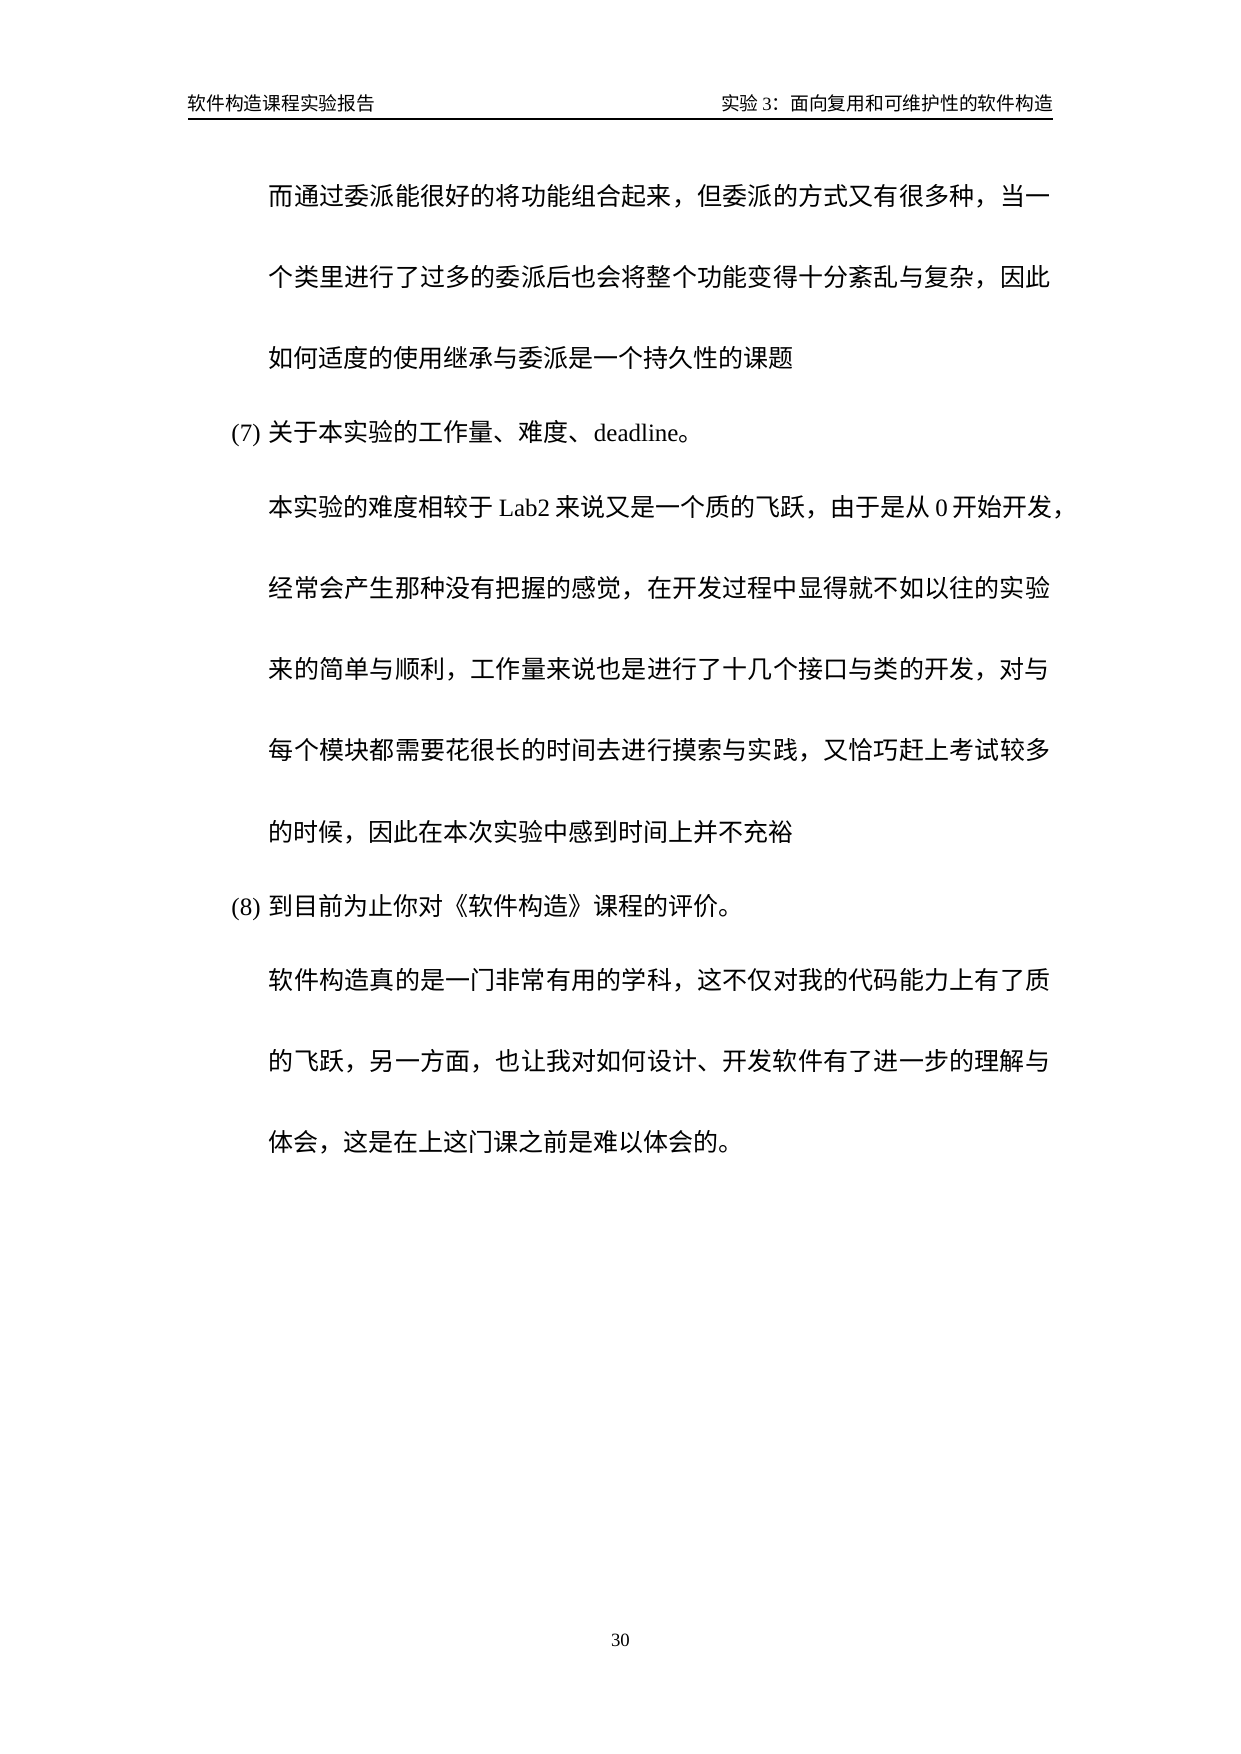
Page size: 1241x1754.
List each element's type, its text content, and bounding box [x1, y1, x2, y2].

list 到目前为止你对《软件构造》课程的评价。 [231, 872, 1053, 937]
list 关于本实验的工作量、难度、deadline。 [231, 398, 1053, 463]
list 而通过委派能很好的将功能组合起来，但委派的方式又有很多种，当一个类里进行了过多的委派后也会将整个功能变得十分紊乱与复杂，因此如何适度的使用继承与委派是一个持久性的课题 [269, 162, 1053, 389]
list 本实验的难度相较于Lab2来说又是一个质的飞跃，由于是从0开始开发，经常会产生那种没有把握的感觉，在开发过程中显得就不如以往的实验来的简单与顺利，工作量来说也是进行了十几个接口与类的开发，对与每个模块都需要花很长的时间去进行摸索与实践，又恰巧赶上考试较多的时候，因此在本次实验中感到时间上并不充裕 [269, 473, 1053, 863]
list 软件构造真的是一门非常有用的学科，这不仅对我的代码能力上有了质的飞跃，另一方面，也让我对如何设计、开发软件有了进一步的理解与体会，这是在上这门课之前是难以体会的。 [269, 946, 1053, 1173]
